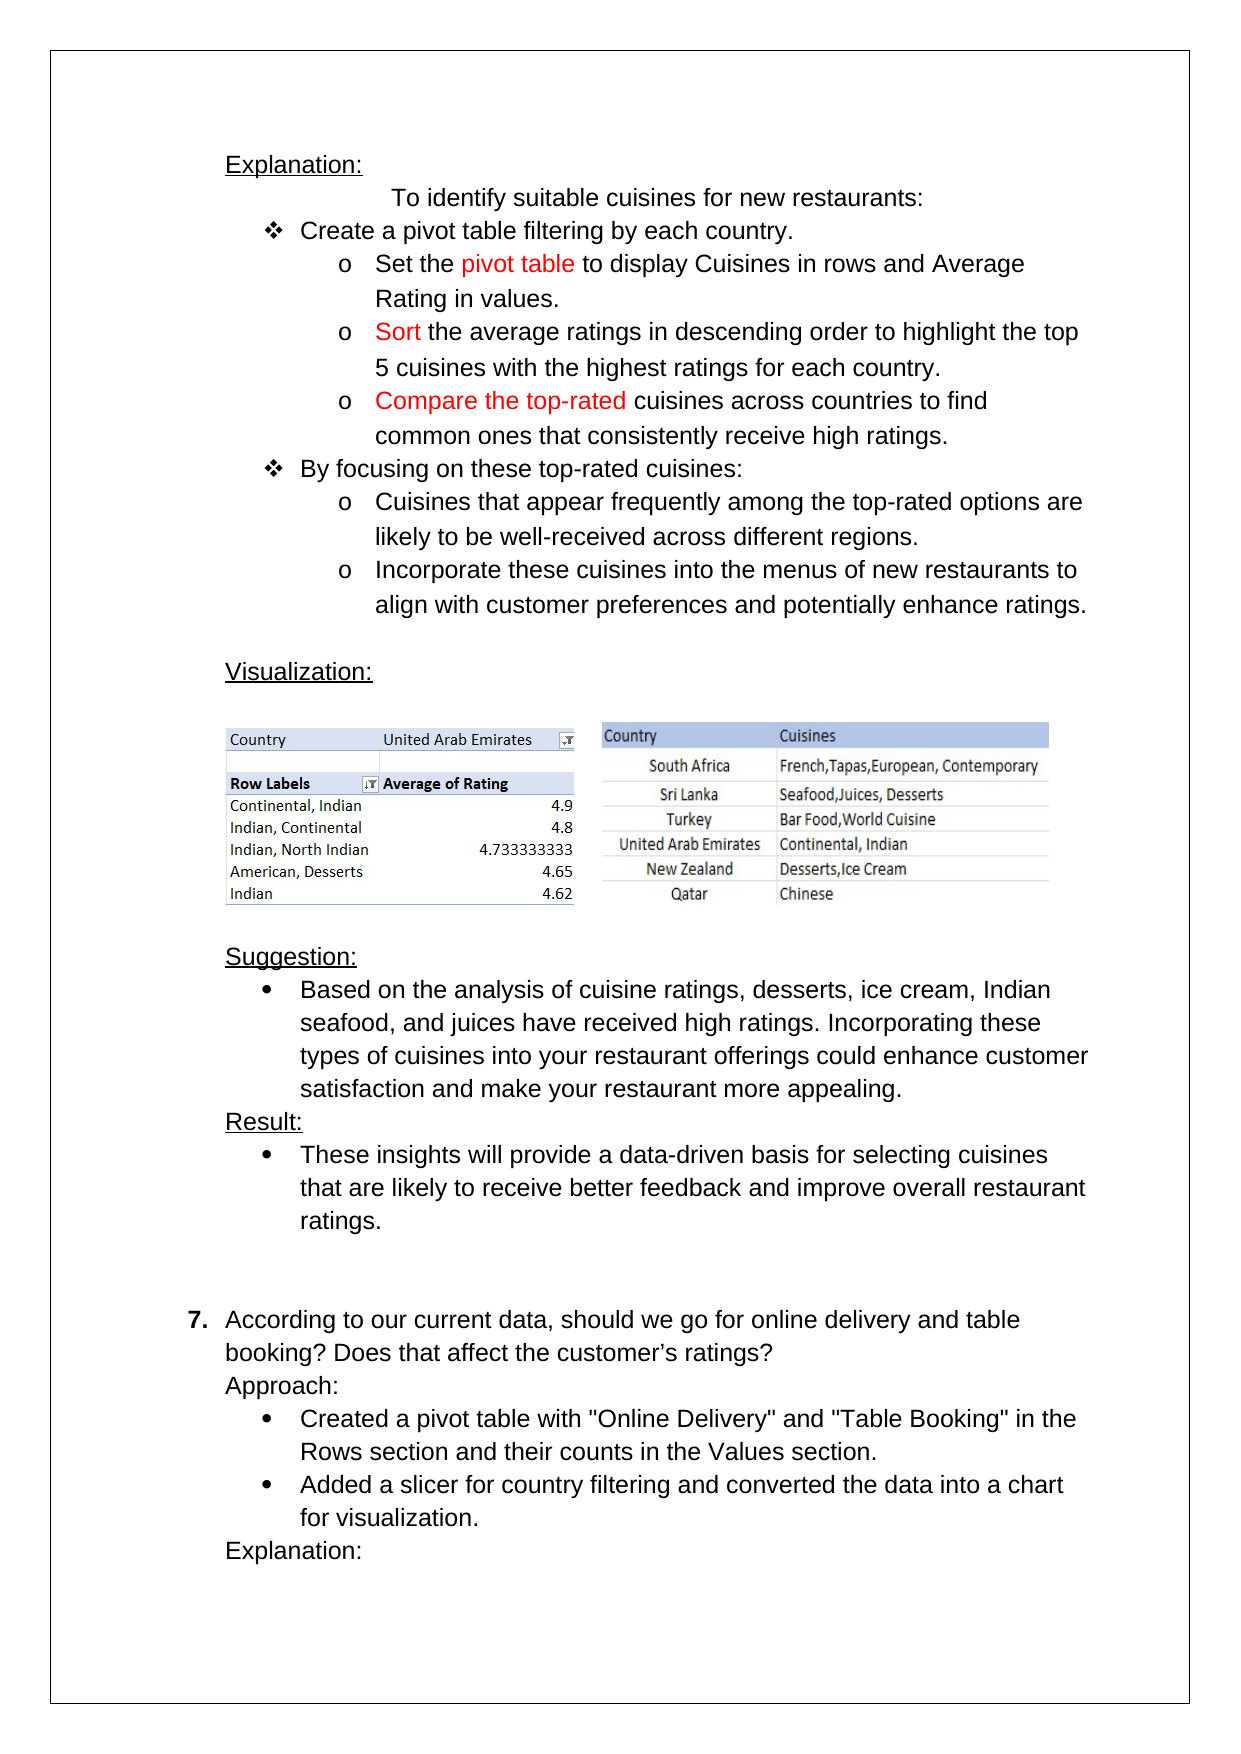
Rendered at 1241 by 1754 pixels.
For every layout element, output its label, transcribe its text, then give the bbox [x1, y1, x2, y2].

picture [225, 728, 575, 905]
text Visualization: [225, 656, 1090, 685]
list These insights will provide a data-driven basis for selecting cuisines that are likely to receive better feedback and improve overall restaurant ratings. [262, 1140, 1090, 1235]
text Result: [225, 1107, 1090, 1136]
text Explanation: [225, 1536, 1090, 1565]
list Sort the average ratings in descending order to highlight the top 5 cuisines with the highest ratings for each country. [337, 317, 1090, 381]
list Based on the analysis of cuisine ratings, desserts, ice cream, Indian seafood, and juices have received high ratings. Incorporating these types of cuisines into your restaurant offerings could enhance customer satisfaction and make your restaurant more appealing. [262, 974, 1090, 1102]
text Explanation: [225, 150, 1090, 179]
text Suggestion: [225, 942, 1090, 970]
list Create a pivot table filtering by each country. [262, 216, 1090, 245]
text Approach: [225, 1371, 1090, 1400]
list By focusing on these top-rated cuisines: [262, 454, 1090, 483]
list Cuisines that appear frequently among the top-rated options are likely to be well-received across different regions. [337, 487, 1090, 551]
list Incorporate these cuisines into the menus of new restaurants to align with customer preferences and potentially enhance ratings. [337, 555, 1090, 619]
list Compare the top-rated cuisines across countries to find common ones that consistently receive high ratings. [337, 386, 1090, 449]
list Set the pivot table to display Cuisines in rows and Average Rating in values. [337, 249, 1090, 313]
picture [602, 722, 1049, 905]
list According to our current data, should we go for online delivery and table booking? Does that affect the customer’s ratings? [187, 1305, 1090, 1367]
list Added a slicer for country filtering and converted the data into a chart for visualization. [262, 1470, 1090, 1532]
text To identify suitable cuisines for new restaurants: [225, 183, 1090, 212]
list Created a pivot table with "Online Delivery" and "Table Booking" in the Rows section and their counts in the Values section. [262, 1404, 1090, 1466]
